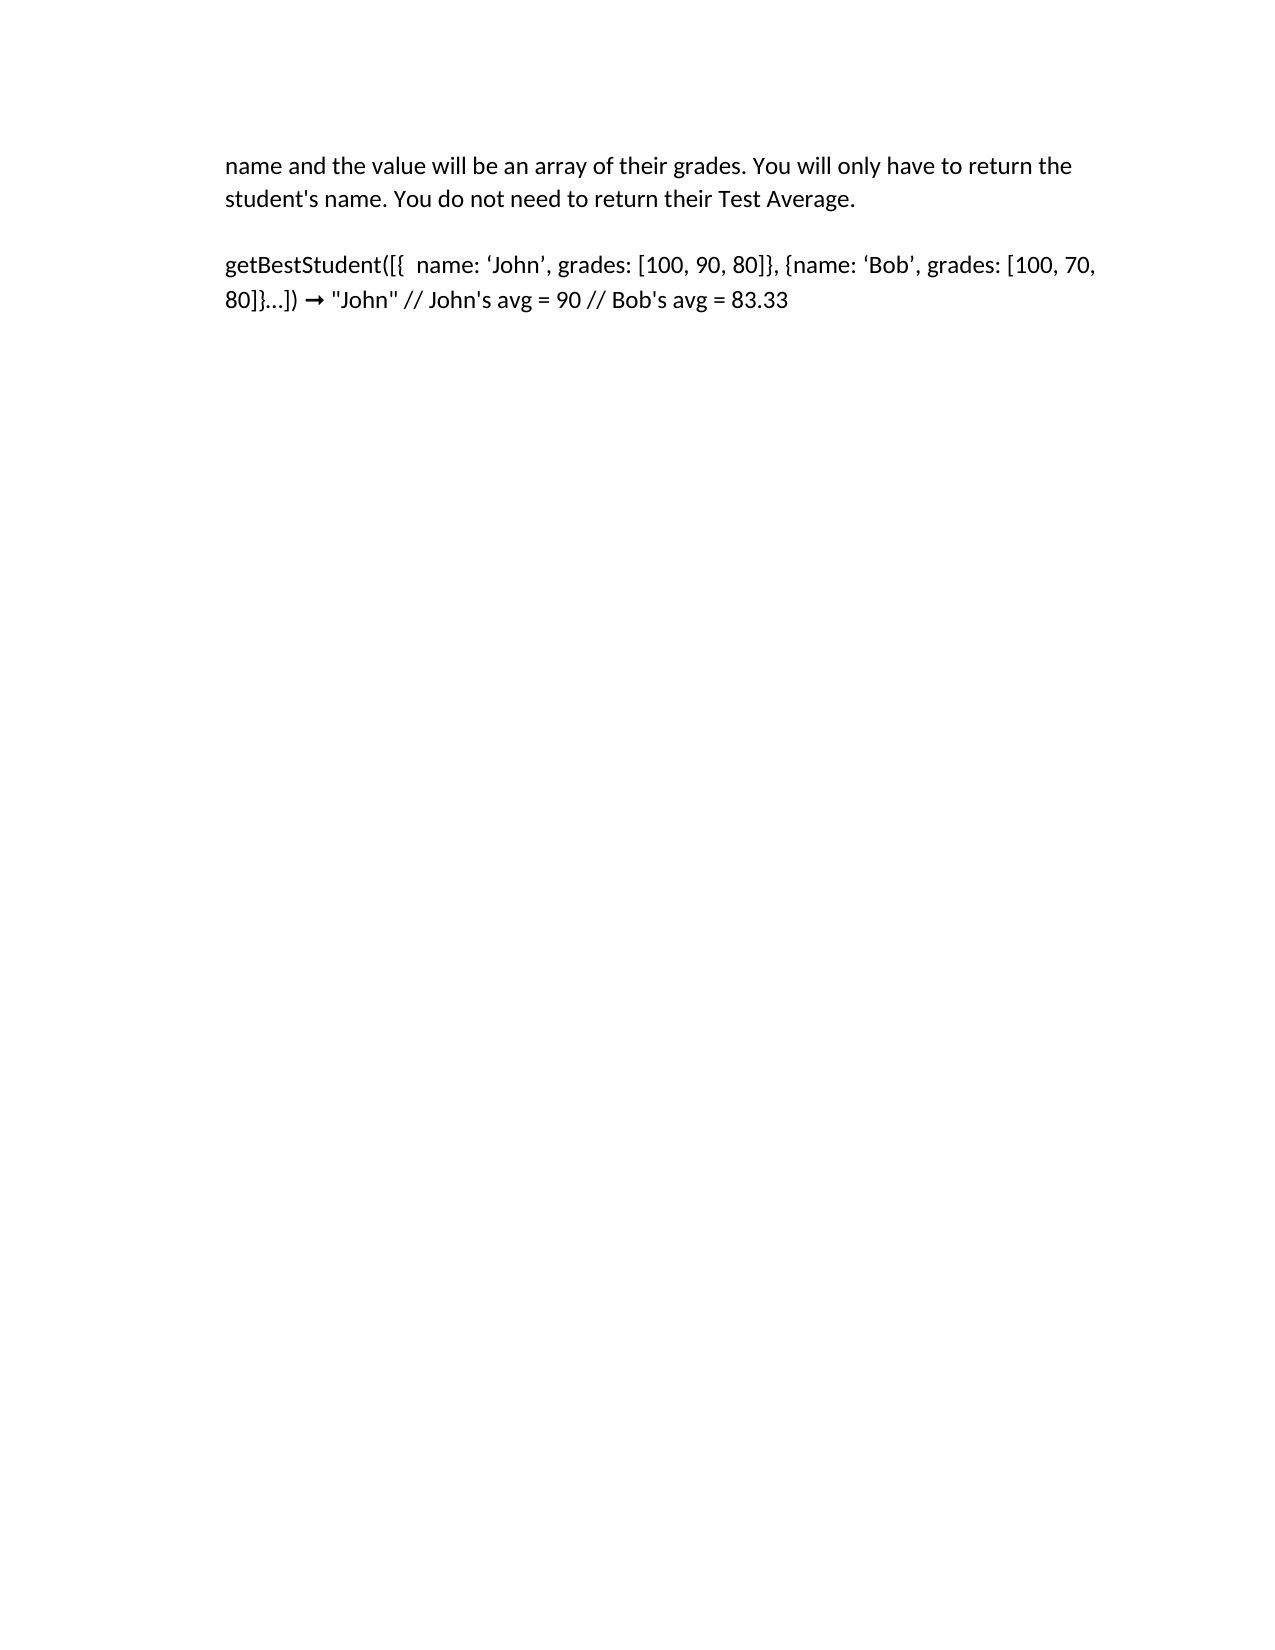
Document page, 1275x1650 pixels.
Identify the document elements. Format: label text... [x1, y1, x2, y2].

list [187, 150, 1125, 213]
list getBestStudent([{ name: ‘John’, grades: [100, 90, 80]}, {name: ‘Bob’, grades: [100, 70, 80]}…]) ➞ "John" // John's avg = 90 // Bob's avg = 83.33 [225, 249, 1125, 316]
